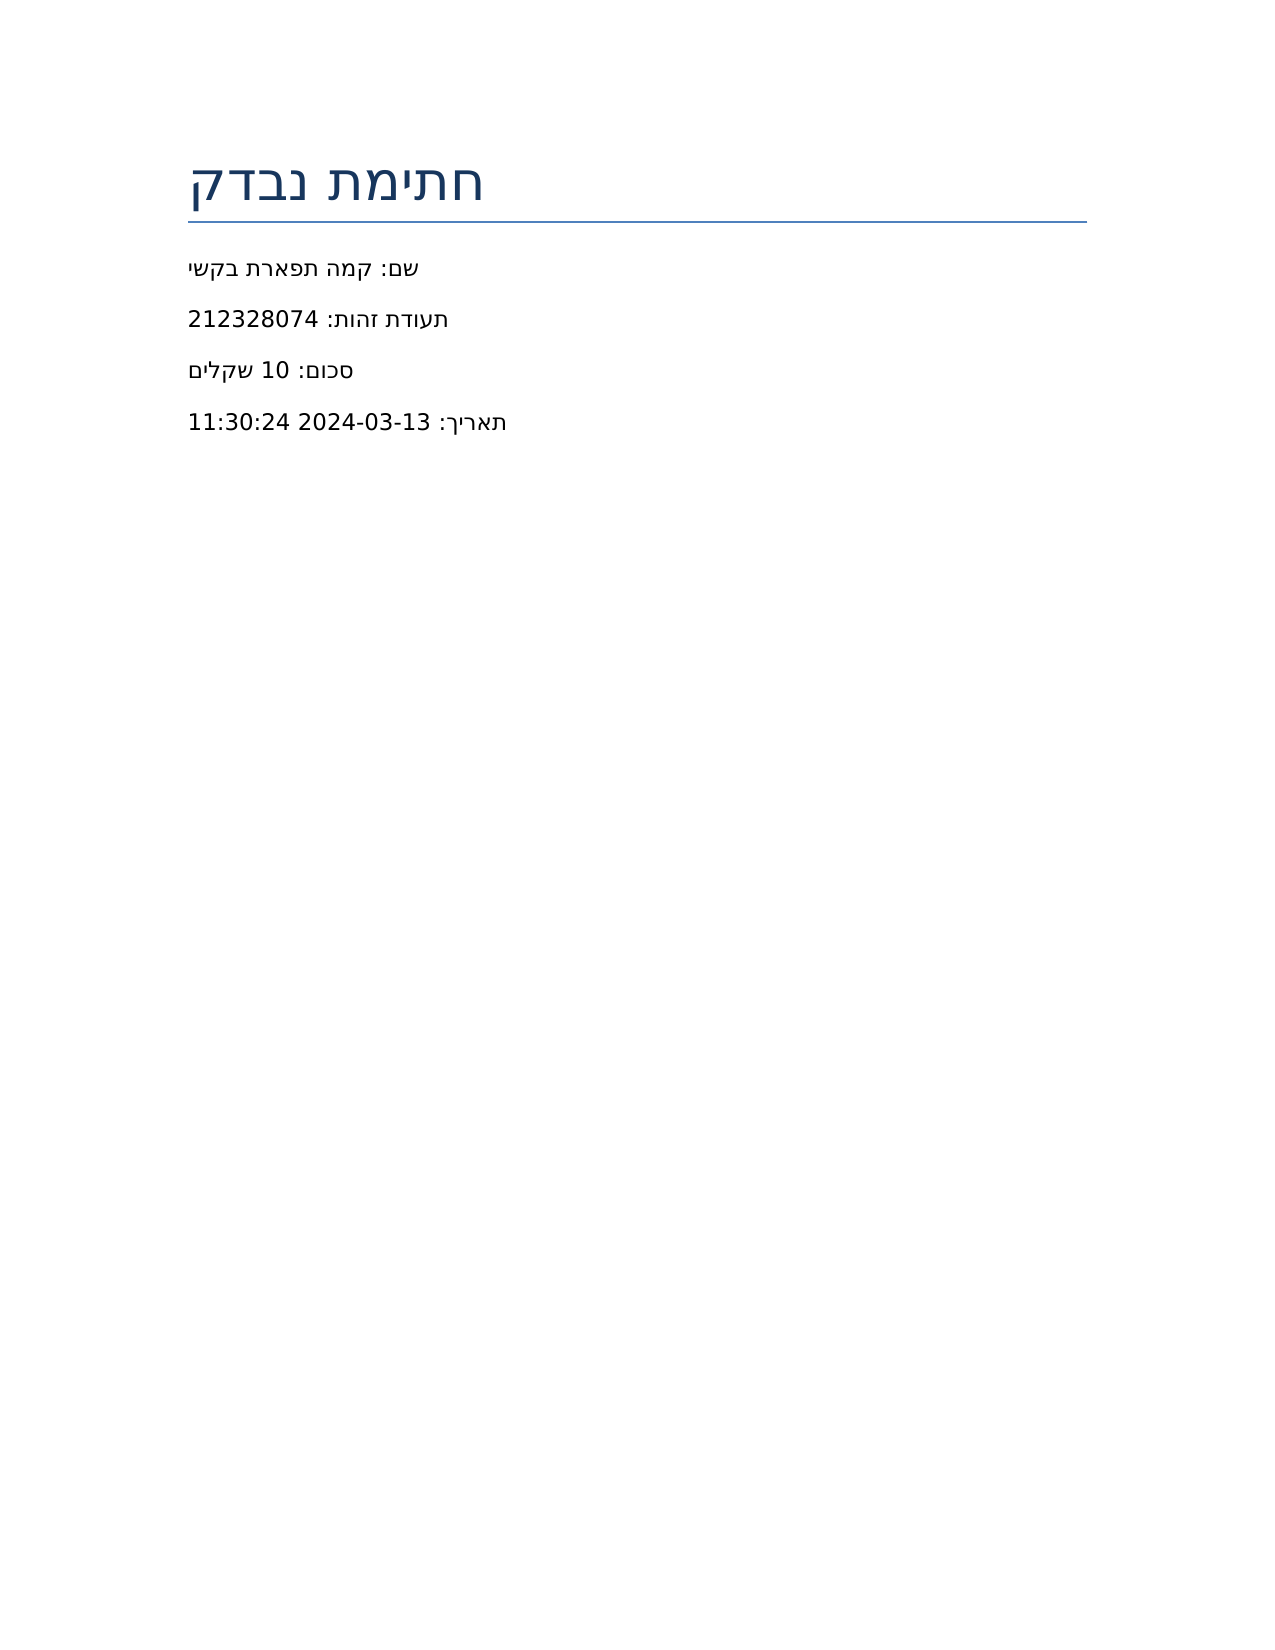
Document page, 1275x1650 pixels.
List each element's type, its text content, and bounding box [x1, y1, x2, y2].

text שם: קמה תפארת בקשי [187, 255, 1087, 281]
text סכום: 10 שקלים [187, 358, 1087, 384]
text תעודת זהות: 212328074 [187, 306, 1087, 333]
title חתימת נבדק [187, 150, 1087, 223]
text תאריך: 2024-03-13 11:30:24 [187, 409, 1087, 436]
